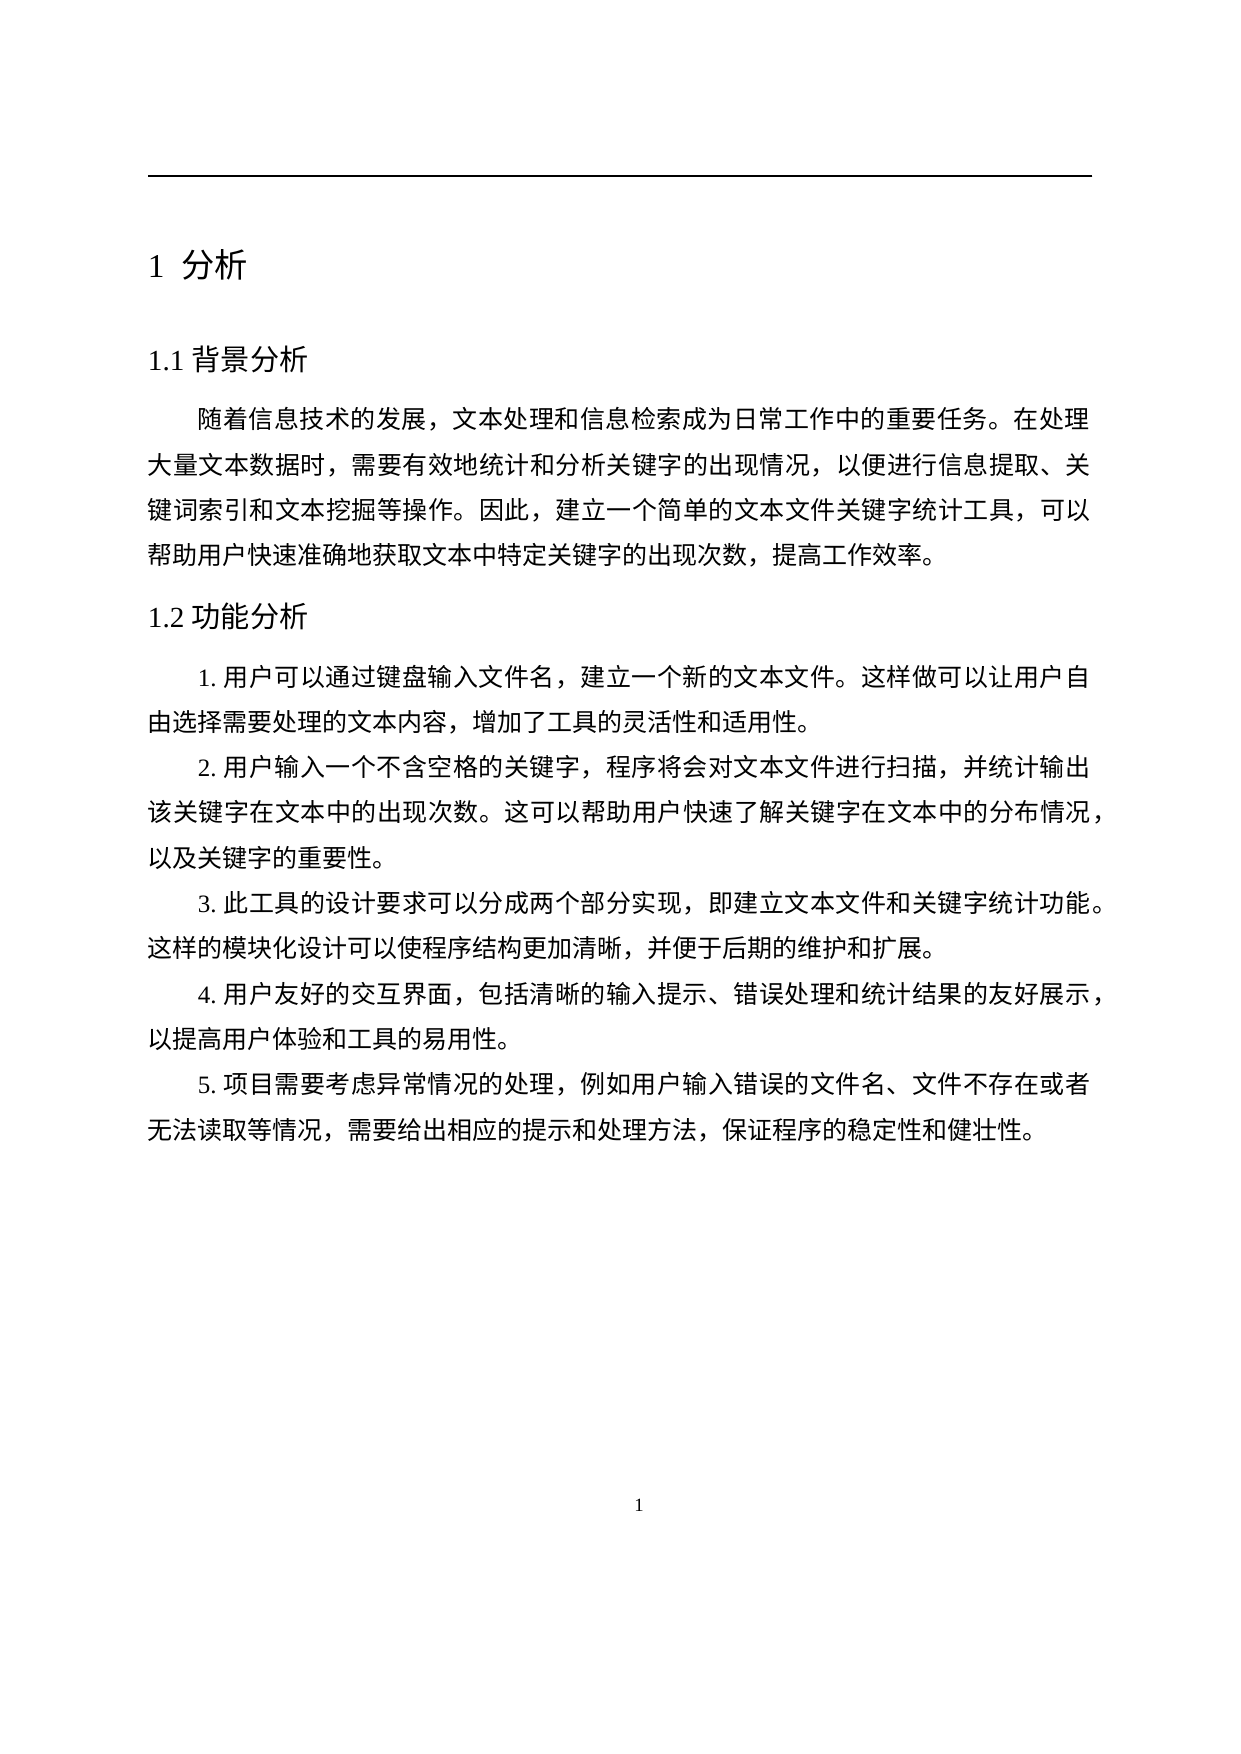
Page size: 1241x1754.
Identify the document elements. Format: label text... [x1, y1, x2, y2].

text 1. 用户可以通过键盘输入文件名，建立一个新的文本文件。这样做可以让用户自由选择需要处理的文本内容，增加了工具的灵活性和适用性。 [148, 657, 1092, 738]
subtitle 1.1 背景分析 [148, 336, 1092, 379]
text 随着信息技术的发展，文本处理和信息检索成为日常工作中的重要任务。在处理大量文本数据时，需要有效地统计和分析关键字的出现情况，以便进行信息提取、关键词索引和文本挖掘等操作。因此，建立一个简单的文本文件关键字统计工具，可以帮助用户快速准确地获取文本中特定关键字的出现次数，提高工作效率。 [148, 400, 1092, 572]
text 4. 用户友好的交互界面，包括清晰的输入提示、错误处理和统计结果的友好展示，以提高用户体验和工具的易用性。 [148, 974, 1092, 1056]
subtitle 1.2 功能分析 [148, 593, 1092, 636]
text 2. 用户输入一个不含空格的关键字，程序将会对文本文件进行扫描，并统计输出该关键字在文本中的出现次数。这可以帮助用户快速了解关键字在文本中的分布情况，以及关键字的重要性。 [148, 748, 1092, 874]
subtitle 1 分析 [148, 239, 1092, 287]
text 5. 项目需要考虑异常情况的处理，例如用户输入错误的文件名、文件不存在或者无法读取等情况，需要给出相应的提示和处理方法，保证程序的稳定性和健壮性。 [148, 1065, 1092, 1146]
text 3. 此工具的设计要求可以分成两个部分实现，即建立文本文件和关键字统计功能。这样的模块化设计可以使程序结构更加清晰，并便于后期的维护和扩展。 [148, 883, 1092, 965]
